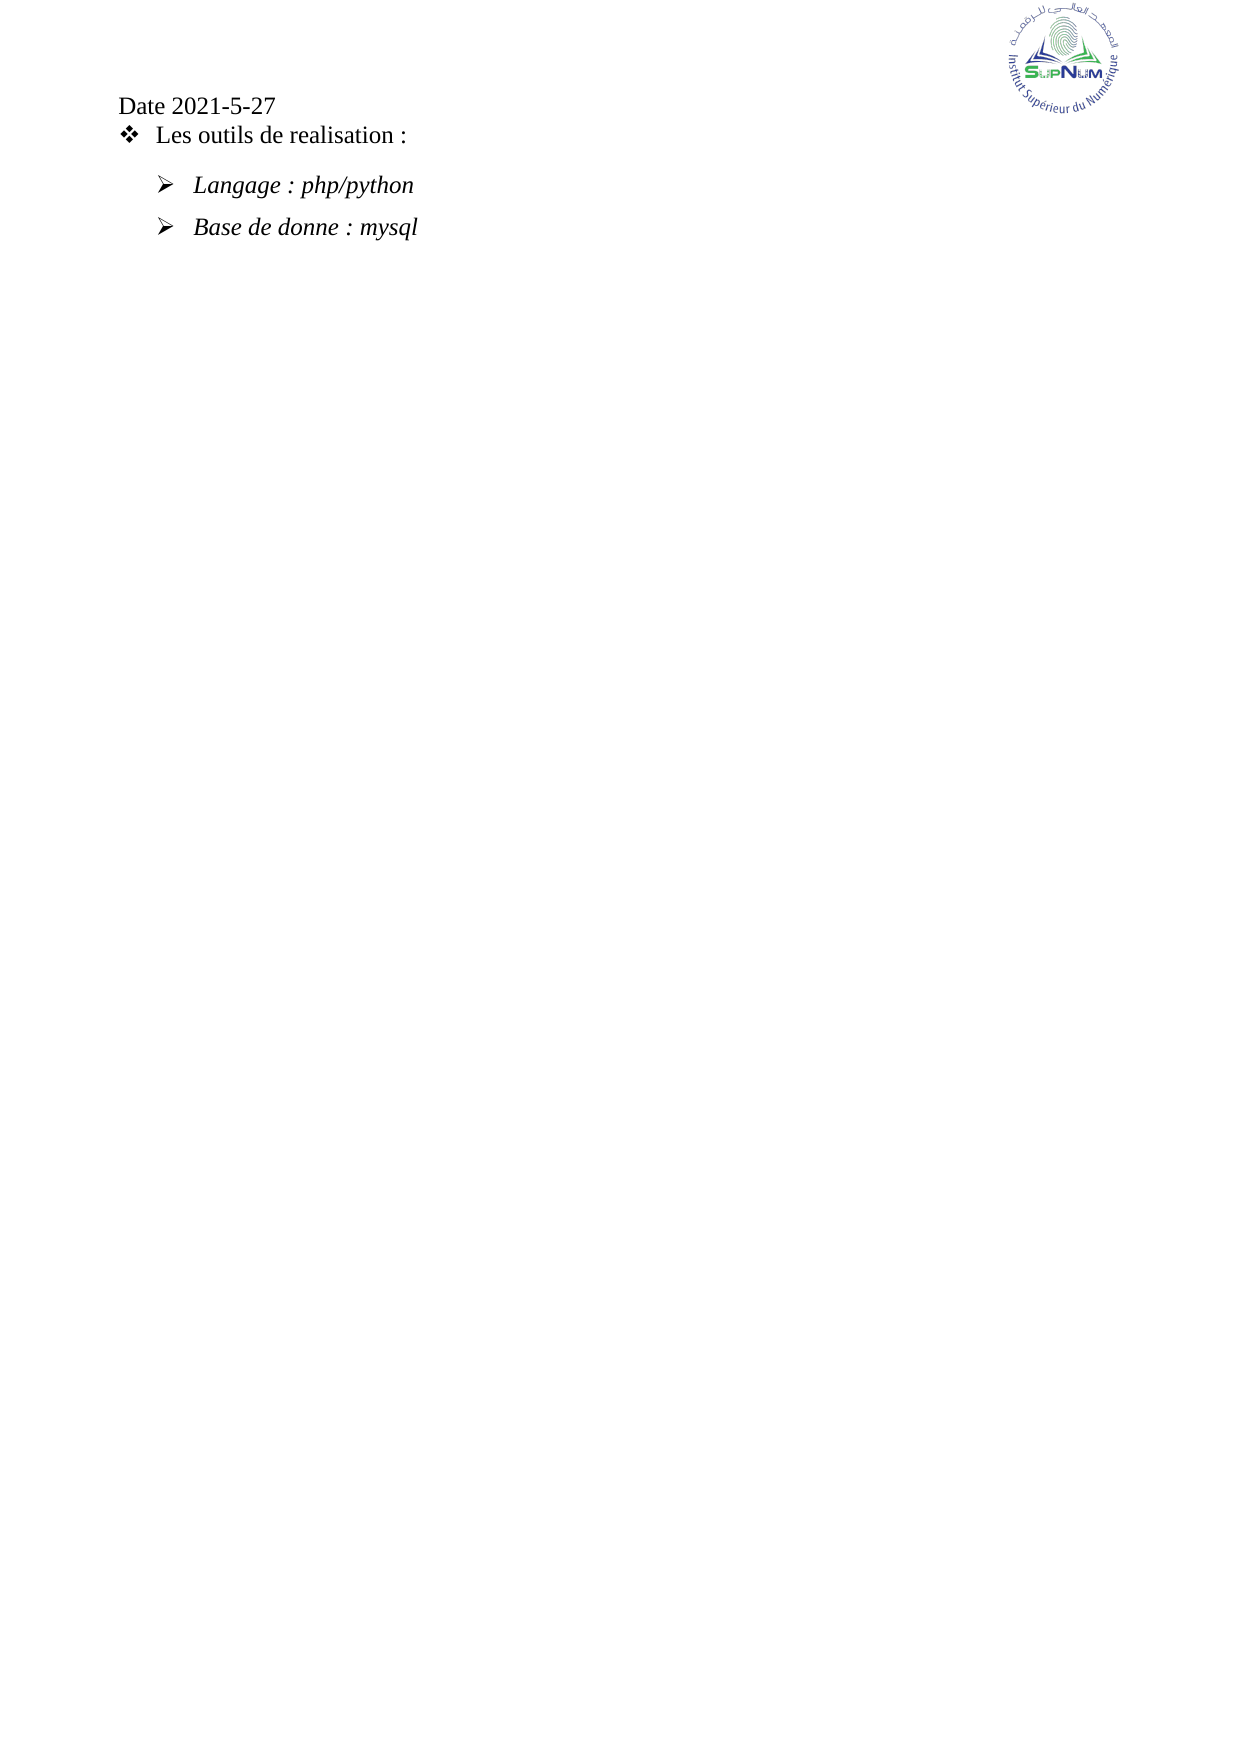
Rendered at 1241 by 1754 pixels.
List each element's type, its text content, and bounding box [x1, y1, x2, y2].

list Langage : php/python [156, 170, 1122, 199]
list Base de donne : mysql [156, 212, 1122, 240]
list Les outils de realisation : [118, 120, 1109, 149]
picture [1007, 0, 1122, 115]
